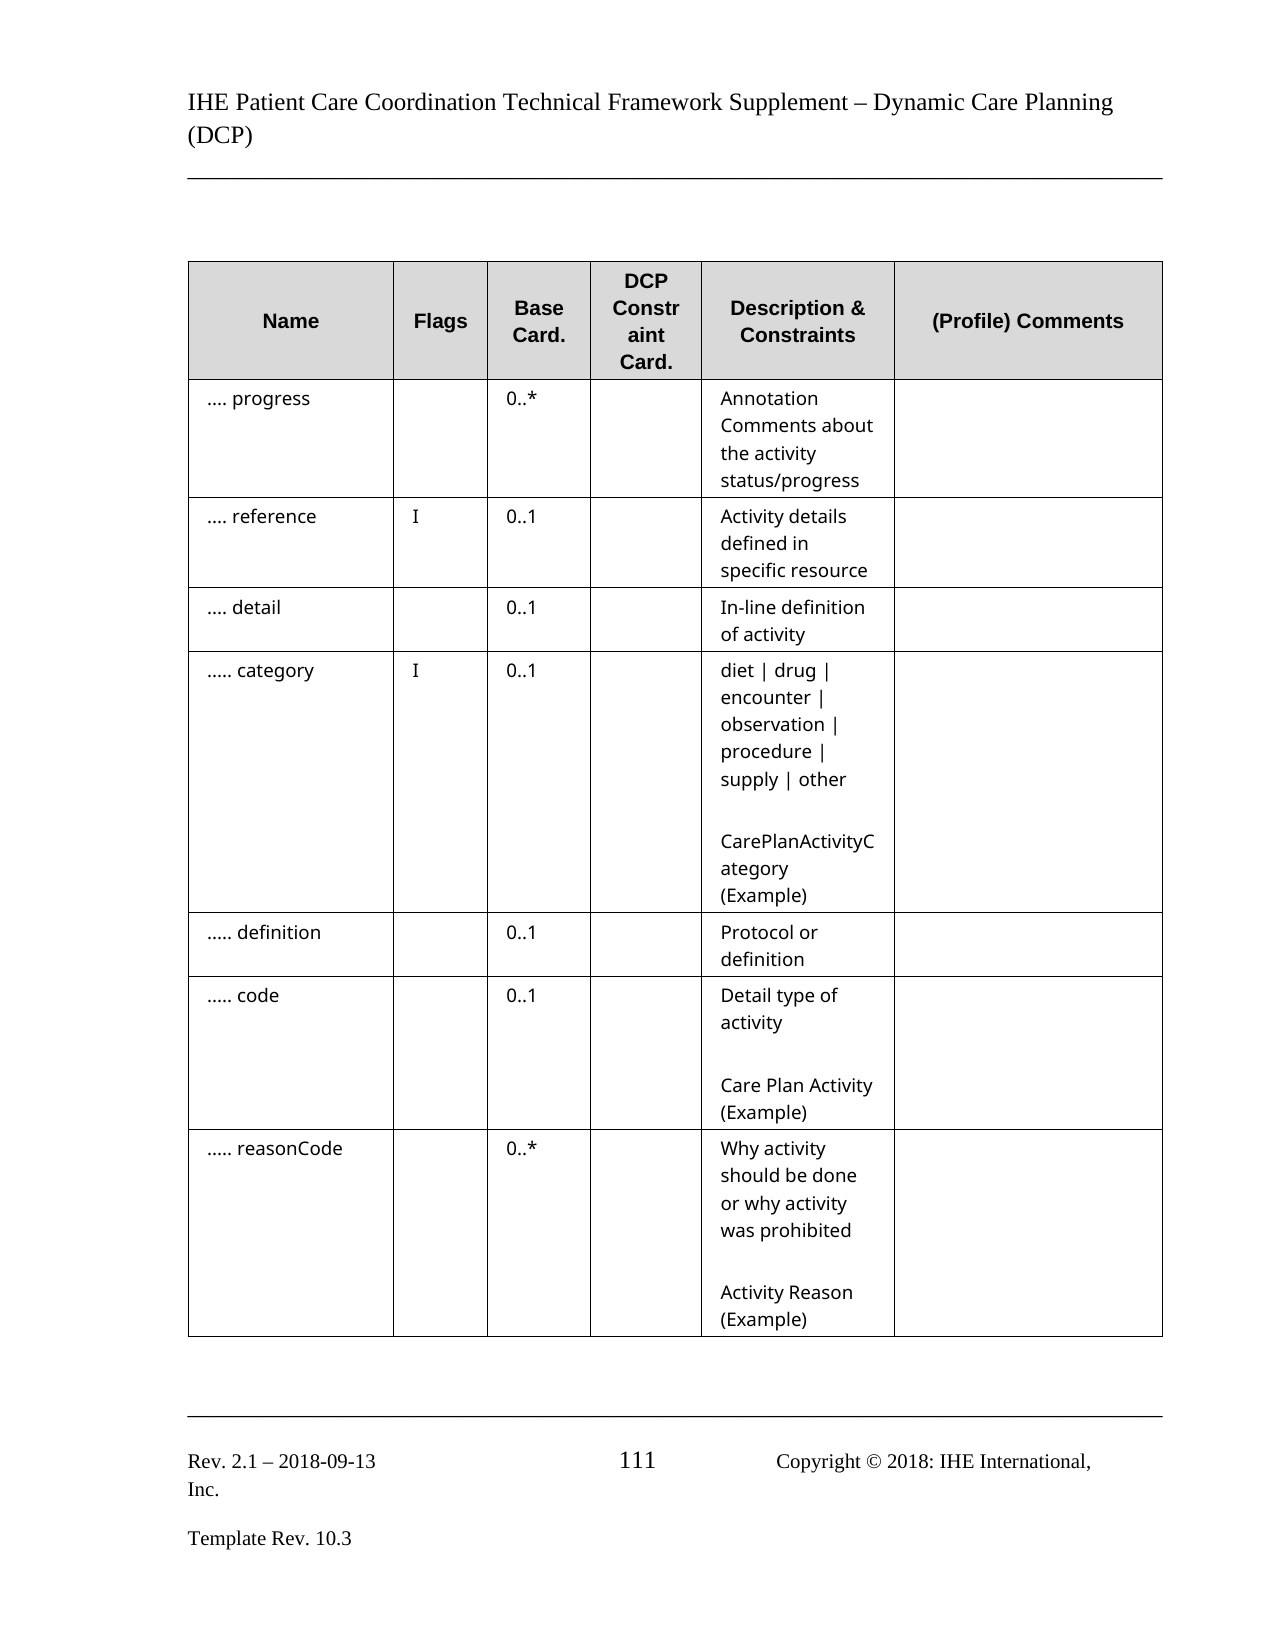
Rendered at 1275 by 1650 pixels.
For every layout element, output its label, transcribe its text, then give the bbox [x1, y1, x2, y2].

table_cell 0..1 [488, 652, 590, 912]
table_cell 0..1 [488, 498, 590, 587]
table_cell [591, 913, 701, 976]
table_cell Annotation Comments about the activity status/progress [702, 380, 894, 497]
table_cell ..... category [189, 652, 393, 912]
table_cell .... detail [189, 588, 393, 651]
table_cell [591, 588, 701, 651]
table_cell [895, 380, 1162, 497]
table_header Description & Constraints [702, 262, 894, 379]
table_header (Profile) Comments [895, 262, 1162, 379]
table_cell [394, 977, 487, 1129]
table_cell 0..1 [488, 913, 590, 976]
table_cell [591, 380, 701, 497]
table_cell 0..* [488, 1130, 590, 1336]
table_cell 0..1 [488, 977, 590, 1129]
table_cell 0..1 [488, 588, 590, 651]
table_header Base Card. [488, 262, 590, 379]
table_cell diet | drug | encounter | observation | procedure | supply | other CarePlanActivityCategory (Example) [702, 652, 894, 912]
table_cell [394, 588, 487, 651]
table_cell [591, 498, 701, 587]
table_cell [394, 913, 487, 976]
table_cell Activity details defined in specific resource [702, 498, 894, 587]
table_cell ..... definition [189, 913, 393, 976]
table_cell [895, 588, 1162, 651]
table_cell [895, 652, 1162, 912]
table_cell I [394, 498, 487, 587]
table_cell 0..* [488, 380, 590, 497]
table_cell ..... reasonCode [189, 1130, 393, 1336]
table_header Flags [394, 262, 487, 379]
table_cell Protocol or definition [702, 913, 894, 976]
table_cell [394, 1130, 487, 1336]
table_cell .... progress [189, 380, 393, 497]
table_cell Detail type of activity Care Plan Activity (Example) [702, 977, 894, 1129]
table_cell [394, 380, 487, 497]
table_cell [895, 1130, 1162, 1336]
table_cell [895, 913, 1162, 976]
table_cell [591, 652, 701, 912]
table_cell In-line definition of activity [702, 588, 894, 651]
table_cell [591, 977, 701, 1129]
table_cell ..... code [189, 977, 393, 1129]
table_header DCP Constraint Card. [591, 262, 701, 379]
table_cell [895, 977, 1162, 1129]
table_cell I [394, 652, 487, 912]
table_header Name [189, 262, 393, 379]
table_cell [591, 1130, 701, 1336]
table_cell [895, 498, 1162, 587]
table_cell Why activity should be done or why activity was prohibited Activity Reason (Example) [702, 1130, 894, 1336]
table_cell .... reference [189, 498, 393, 587]
